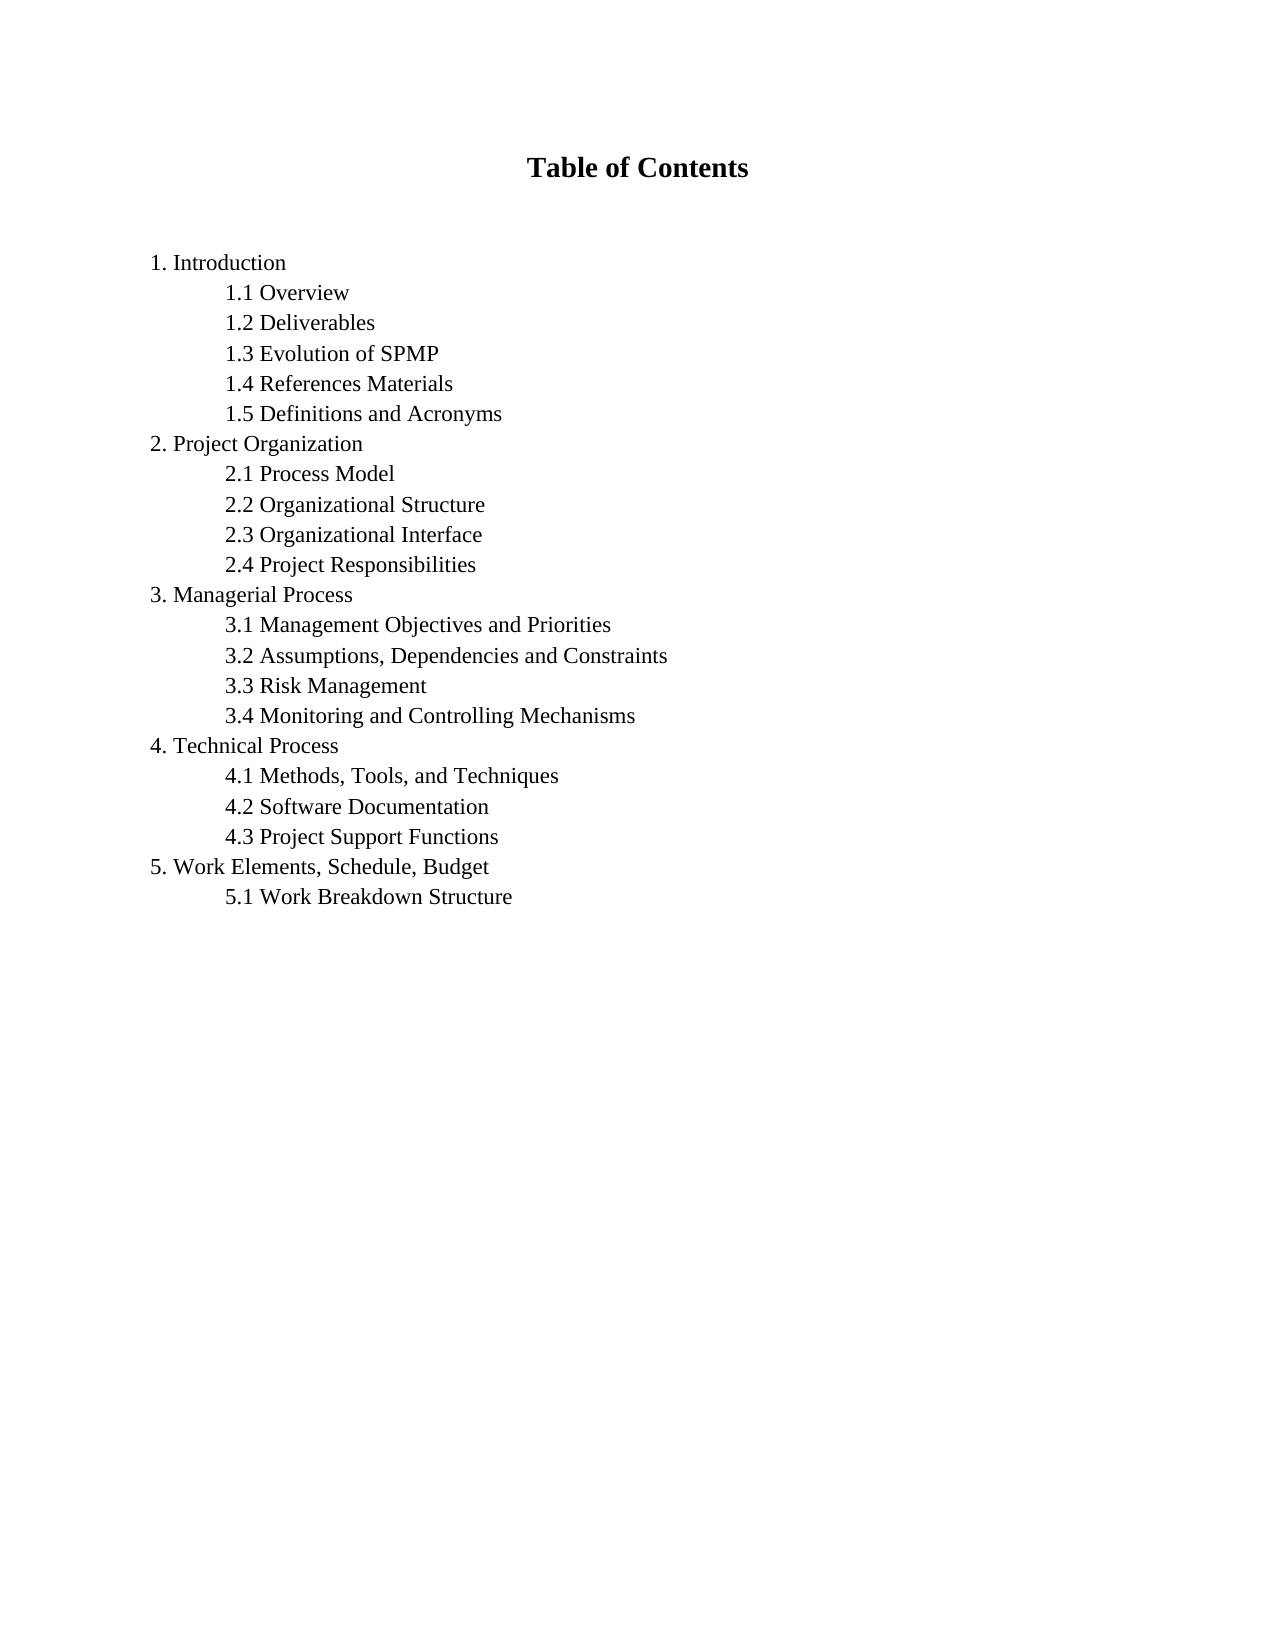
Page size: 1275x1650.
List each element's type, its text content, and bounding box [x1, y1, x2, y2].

text 2. Project Organization [150, 430, 1125, 457]
text 2.4 Project Responsibilities [150, 551, 1125, 577]
text 1.1 Overview [150, 279, 1125, 306]
text 4.1 Methods, Tools, and Techniques [150, 762, 1125, 789]
text 3.2 Assumptions, Dependencies and Constraints [150, 642, 1125, 668]
text 1.4 References Materials [150, 370, 1125, 396]
text 3. Managerial Process [150, 581, 1125, 608]
text 2.1 Process Model [150, 460, 1125, 487]
text 1.3 Evolution of SPMP [150, 339, 1125, 366]
text 1. Introduction [150, 249, 1125, 275]
text 4.2 Software Documentation [150, 793, 1125, 819]
text 5.1 Work Breakdown Structure [150, 883, 1125, 910]
text Table of Contents [150, 150, 1125, 183]
text 4. Technical Process [150, 732, 1125, 759]
text 5. Work Elements, Schedule, Budget [150, 853, 1125, 879]
text 3.4 Monitoring and Controlling Mechanisms [150, 702, 1125, 728]
text 1.5 Definitions and Acronyms [150, 400, 1125, 426]
text 2.2 Organizational Structure [150, 491, 1125, 517]
text 3.1 Management Objectives and Priorities [150, 611, 1125, 638]
text 2.3 Organizational Interface [150, 521, 1125, 547]
text 3.3 Risk Management [150, 672, 1125, 698]
text 4.3 Project Support Functions [150, 823, 1125, 849]
text 1.2 Deliverables [150, 309, 1125, 336]
